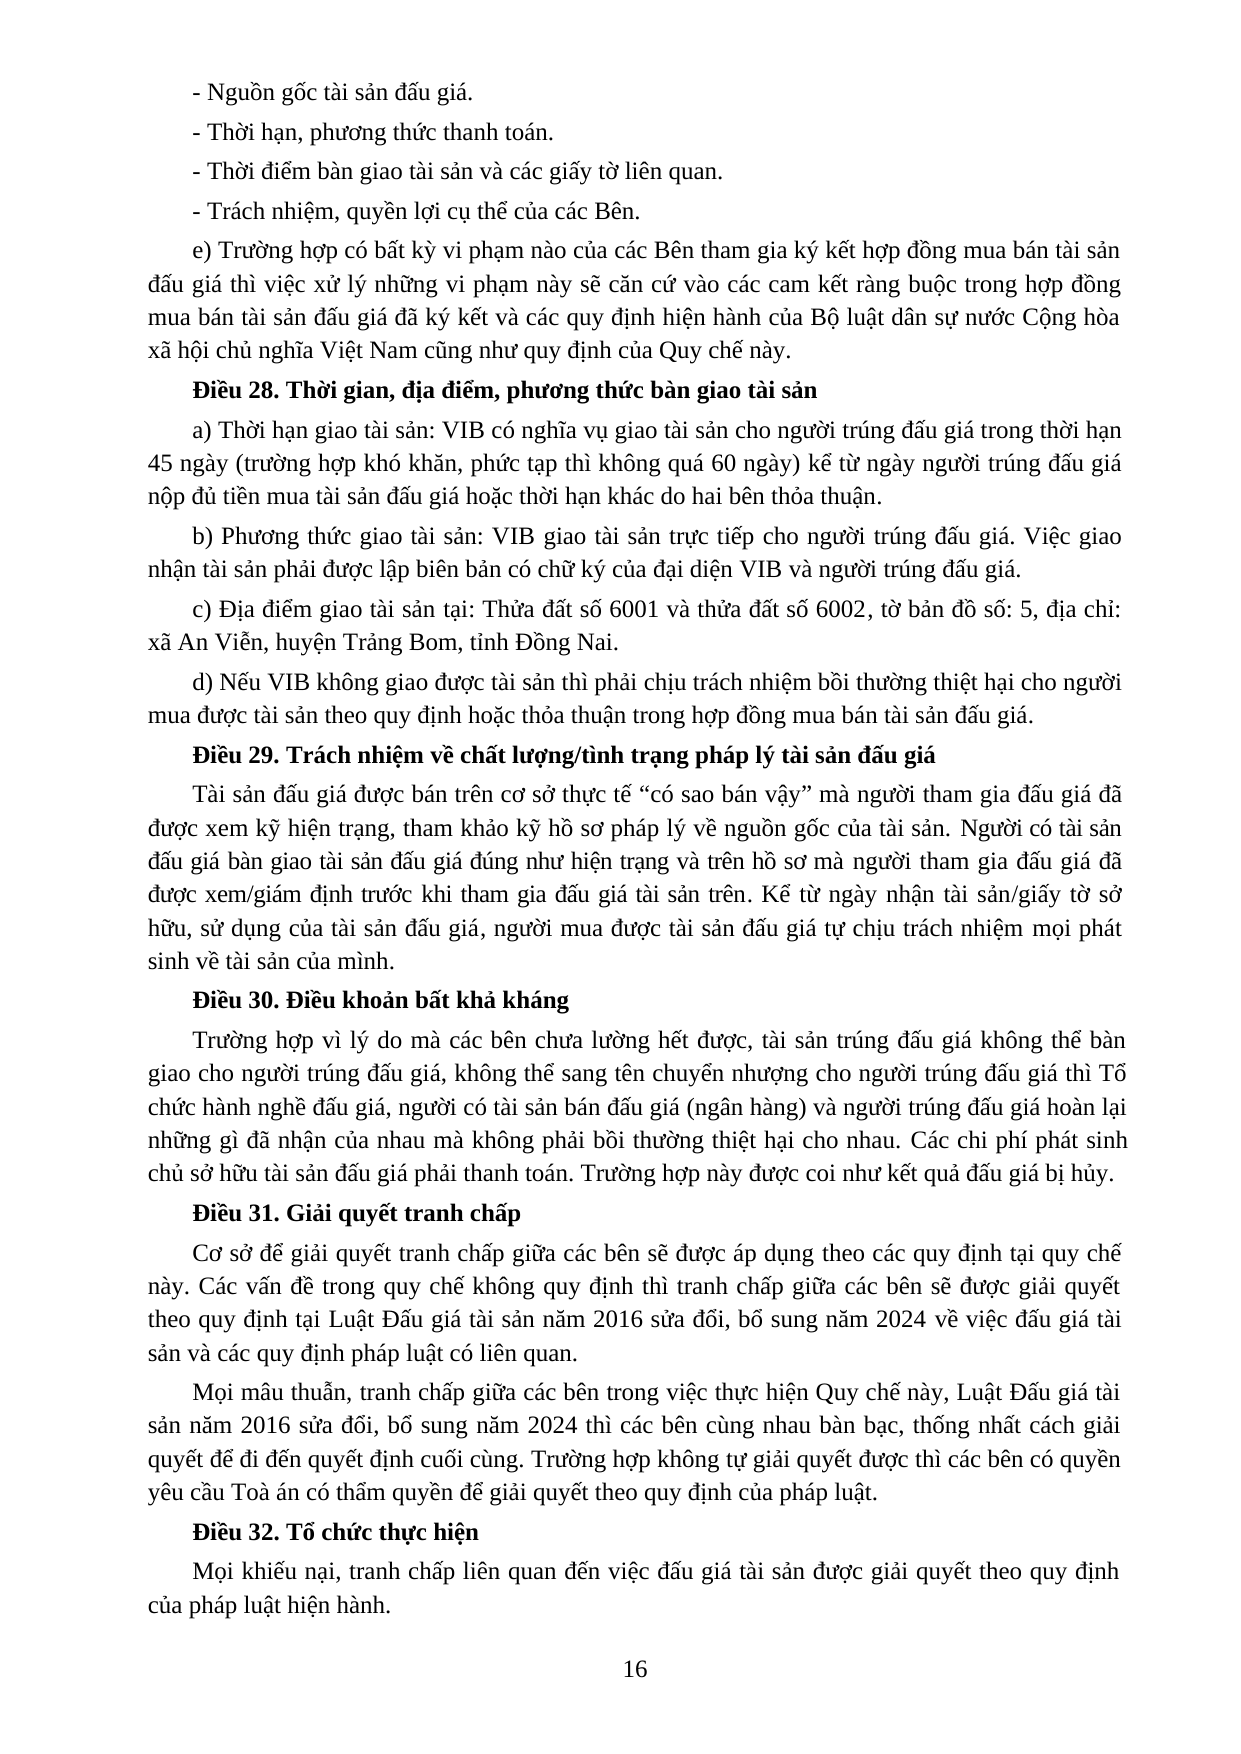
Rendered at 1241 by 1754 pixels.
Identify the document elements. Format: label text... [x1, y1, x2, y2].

text - Trách nhiệm, quyền lợi cụ thể của các Bên. [148, 193, 1122, 226]
text e) Trường hợp có bất kỳ vi phạm nào của các Bên tham gia ký kết hợp đồng mua bán tài sản đấu giá thì việc xử lý những vi phạm này sẽ căn cứ vào các cam kết ràng buộc trong hợp đồng mua bán tài sản đấu giá đã ký kết và các quy định hiện hành của Bộ luật dân sự nước Cộng hòa xã hội chủ nghĩa Việt Nam cũng như quy định của Quy chế này. [148, 232, 1122, 366]
text d) Nếu VIB không giao được tài sản thì phải chịu trách nhiệm bồi thường thiệt hại cho người mua được tài sản theo quy định hoặc thỏa thuận trong hợp đồng mua bán tài sản đấu giá. [148, 663, 1122, 730]
text - Thời hạn, phương thức thanh toán. [148, 113, 1122, 147]
list c) Địa điểm giao tài sản tại: Thửa đất số 6001 và thửa đất số 6002, tờ bản đồ số: 5, địa chỉ: xã An Viễn, huyện Trảng Bom, tỉnh Đồng Nai. [148, 591, 1122, 657]
text - Thời điểm bàn giao tài sản và các giấy tờ liên quan. [148, 153, 1122, 186]
text Mọi khiếu nại, tranh chấp liên quan đến việc đấu giá tài sản được giải quyết theo quy định của pháp luật hiện hành. [148, 1553, 1122, 1620]
text Cơ sở để giải quyết tranh chấp giữa các bên sẽ được áp dụng theo các quy định tại quy chế này. Các vấn đề trong quy chế không quy định thì tranh chấp giữa các bên sẽ được giải quyết theo quy định tại Luật Đấu giá tài sản năm 2016 sửa đổi, bổ sung năm 2024 về việc đấu giá tài sản và các quy định pháp luật có liên quan. [148, 1234, 1122, 1368]
text Mọi mâu thuẫn, tranh chấp giữa các bên trong việc thực hiện Quy chế này, Luật Đấu giá tài sản năm 2016 sửa đổi, bổ sung năm 2024 thì các bên cùng nhau bàn bạc, thống nhất cách giải quyết để đi đến quyết định cuối cùng. Trường hợp không tự giải quyết được thì các bên có quyền yêu cầu Toà án có thẩm quyền để giải quyết theo quy định của pháp luật. [148, 1374, 1122, 1507]
text - Nguồn gốc tài sản đấu giá. [148, 74, 1122, 107]
text a) Thời hạn giao tài sản: VIB có nghĩa vụ giao tài sản cho người trúng đấu giá trong thời hạn 45 ngày (trường hợp khó khăn, phức tạp thì không quá 60 ngày) kể từ ngày người trúng đấu giá nộp đủ tiền mua tài sản đấu giá hoặc thời hạn khác do hai bên thỏa thuận. [148, 411, 1122, 511]
text Điều 31. Giải quyết tranh chấp [148, 1195, 1122, 1228]
text b) Phương thức giao tài sản: VIB giao tài sản trực tiếp cho người trúng đấu giá. Việc giao nhận tài sản phải được lập biên bản có chữ ký của đại diện VIB và người trúng đấu giá. [148, 518, 1122, 584]
text Điều 32. Tổ chức thực hiện [148, 1513, 1122, 1547]
text Trường hợp vì lý do mà các bên chưa lường hết được, tài sản trúng đấu giá không thể bàn giao cho người trúng đấu giá, không thể sang tên chuyển nhượng cho người trúng đấu giá thì Tổ chức hành nghề đấu giá, người có tài sản bán đấu giá (ngân hàng) và người trúng đấu giá hoàn lại những gì đã nhận của nhau mà không phải bồi thường thiệt hại cho nhau. Các chi phí phát sinh chủ sở hữu tài sản đấu giá phải thanh toán. Trường hợp này được coi như kết quả đấu giá bị hủy. [148, 1022, 1128, 1188]
text Điều 29. Trách nhiệm về chất lượng/tình trạng pháp lý tài sản đấu giá [148, 736, 1121, 770]
text Điều 30. Điều khoản bất khả kháng [148, 982, 1122, 1016]
text Tài sản đấu giá được bán trên cơ sở thực tế “có sao bán vậy” mà người tham gia đấu giá đã được xem kỹ hiện trạng, tham khảo kỹ hồ sơ pháp lý về nguồn gốc của tài sản. Người có tài sản đấu giá bàn giao tài sản đấu giá đúng như hiện trạng và trên hồ sơ mà người tham gia đấu giá đã được xem/giám định trước khi tham gia đấu giá tài sản trên. Kể từ ngày nhận tài sản/giấy tờ sở hữu, sử dụng của tài sản đấu giá, người mua được tài sản đấu giá tự chịu trách nhiệm mọi phát sinh về tài sản của mình. [148, 776, 1122, 976]
text Điều 28. Thời gian, địa điểm, phương thức bàn giao tài sản [148, 372, 1122, 405]
